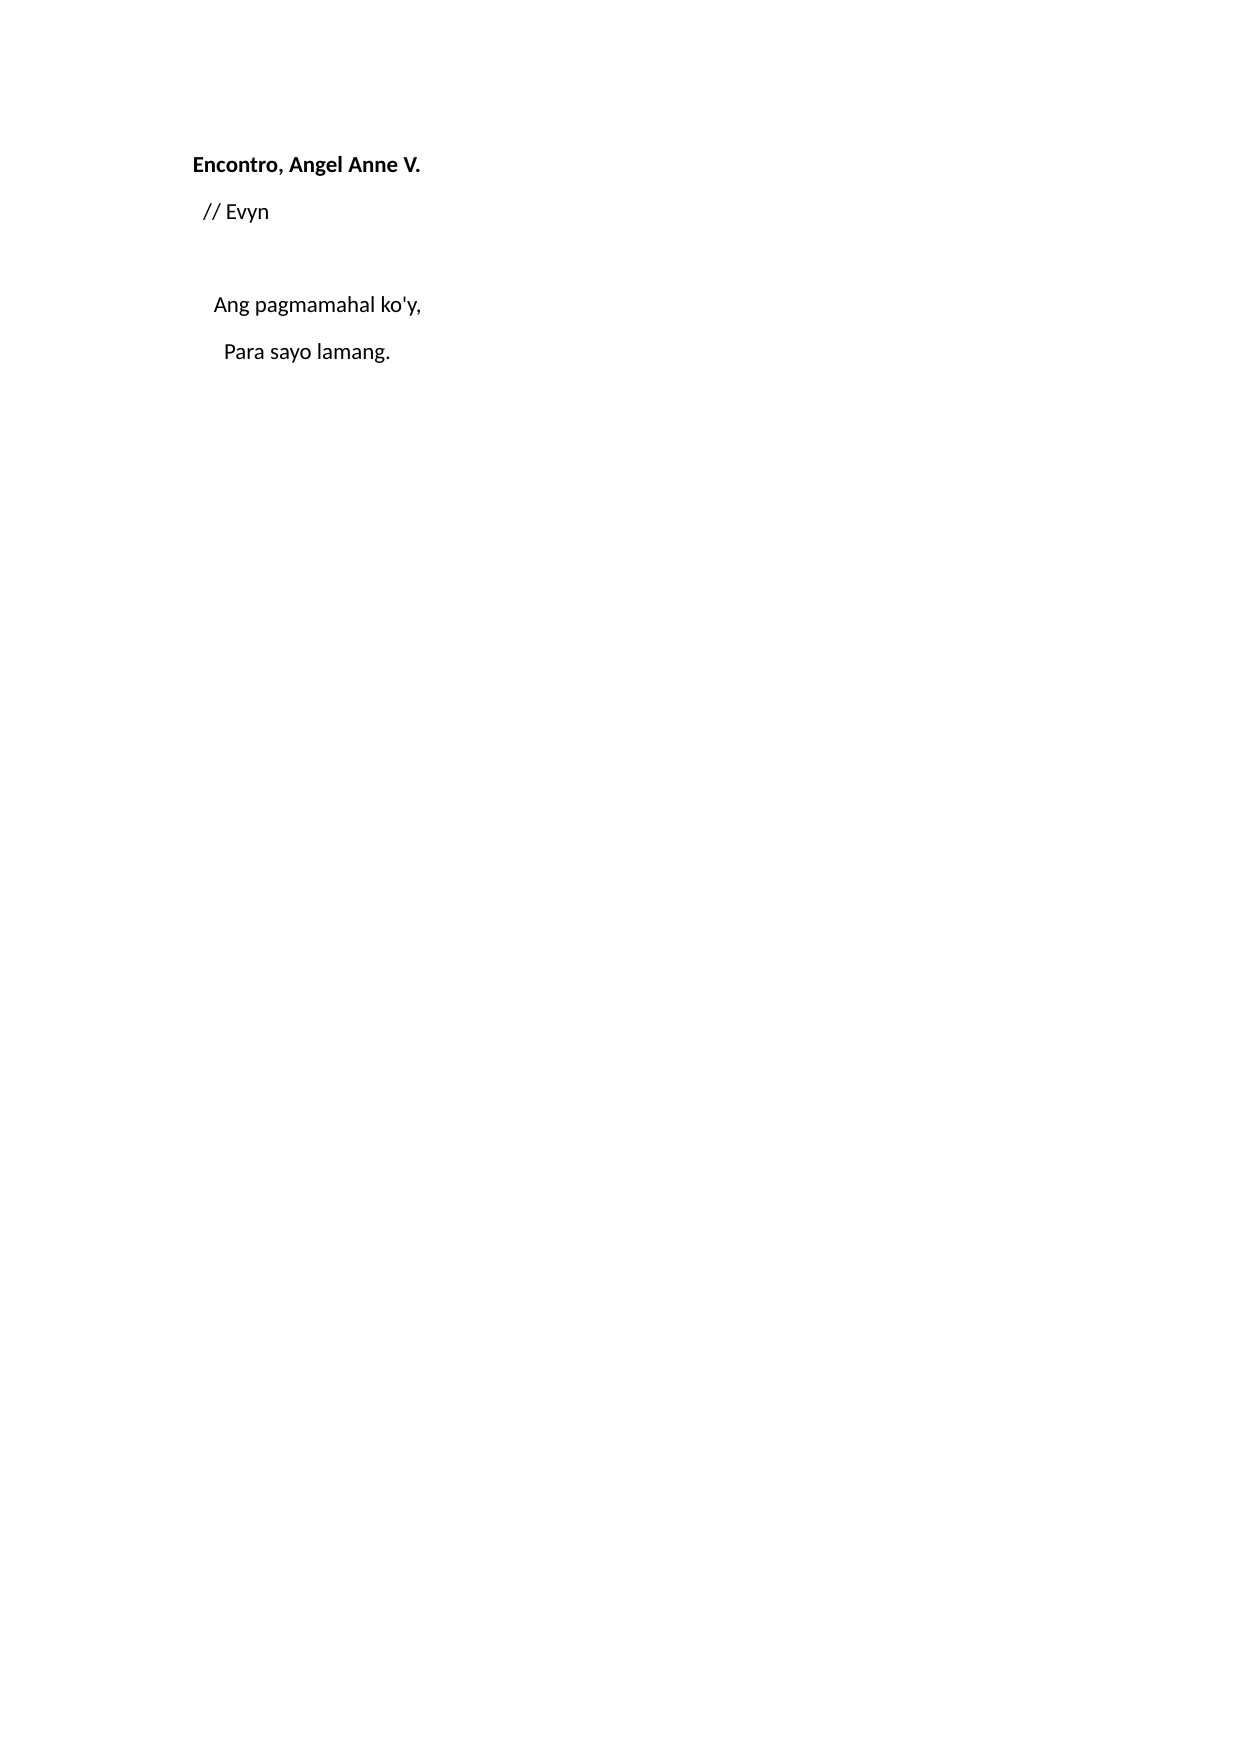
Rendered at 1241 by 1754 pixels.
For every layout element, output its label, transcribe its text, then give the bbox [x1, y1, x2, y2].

text Encontro, Angel Anne V. [187, 150, 1053, 178]
text Ang pagmamahal ko'y, [187, 291, 1053, 319]
text Para sayo lamang. [187, 337, 1053, 366]
text // Evyn [187, 197, 1053, 225]
